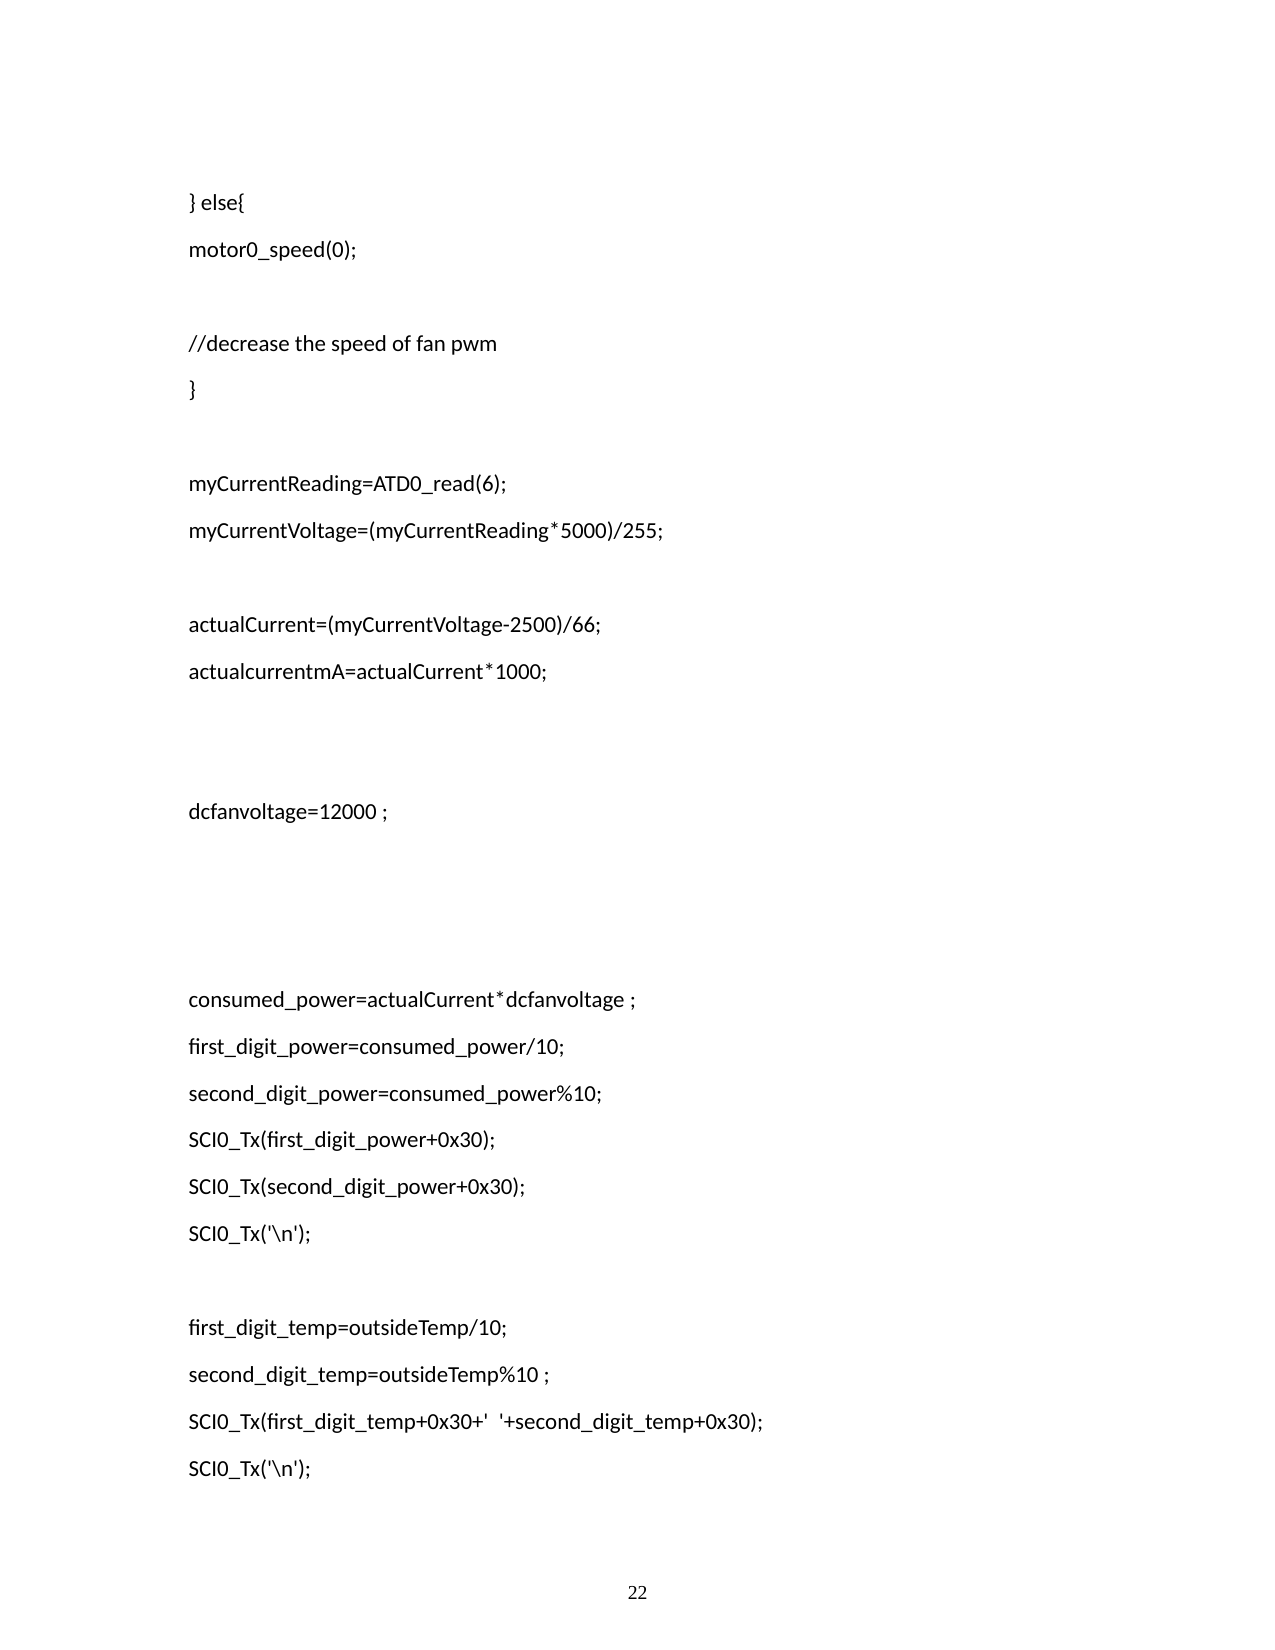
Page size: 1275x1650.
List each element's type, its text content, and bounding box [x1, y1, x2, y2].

text first_digit_power=consumed_power/10; [163, 1032, 1128, 1060]
text myCurrentReading=ATD0_read(6); [163, 469, 1128, 497]
text second_digit_temp=outsideTemp%10 ; [163, 1360, 1128, 1388]
text actualcurrentmA=actualCurrent*1000; [163, 657, 1128, 685]
text first_digit_temp=outsideTemp/10; [163, 1313, 1128, 1341]
text SCI0_Tx(first_digit_temp+0x30+' '+second_digit_temp+0x30); [163, 1407, 1128, 1435]
text } [163, 376, 1128, 403]
text SCI0_Tx(second_digit_power+0x30); [163, 1172, 1128, 1200]
text } else{ [163, 188, 1128, 216]
text SCI0_Tx('\n'); [163, 1219, 1128, 1247]
text actualCurrent=(myCurrentVoltage-2500)/66; [163, 610, 1128, 638]
text consumed_power=actualCurrent*dcfanvoltage ; [163, 985, 1128, 1013]
text SCI0_Tx(first_digit_power+0x30); [163, 1126, 1128, 1153]
text second_digit_power=consumed_power%10; [163, 1079, 1128, 1107]
text //decrease the speed of fan pwm [163, 329, 1128, 357]
text motor0_speed(0); [163, 235, 1128, 263]
text myCurrentVoltage=(myCurrentReading*5000)/255; [163, 516, 1128, 544]
text SCI0_Tx('\n'); [163, 1454, 1128, 1482]
text dcfanvoltage=12000 ; [163, 797, 1128, 825]
